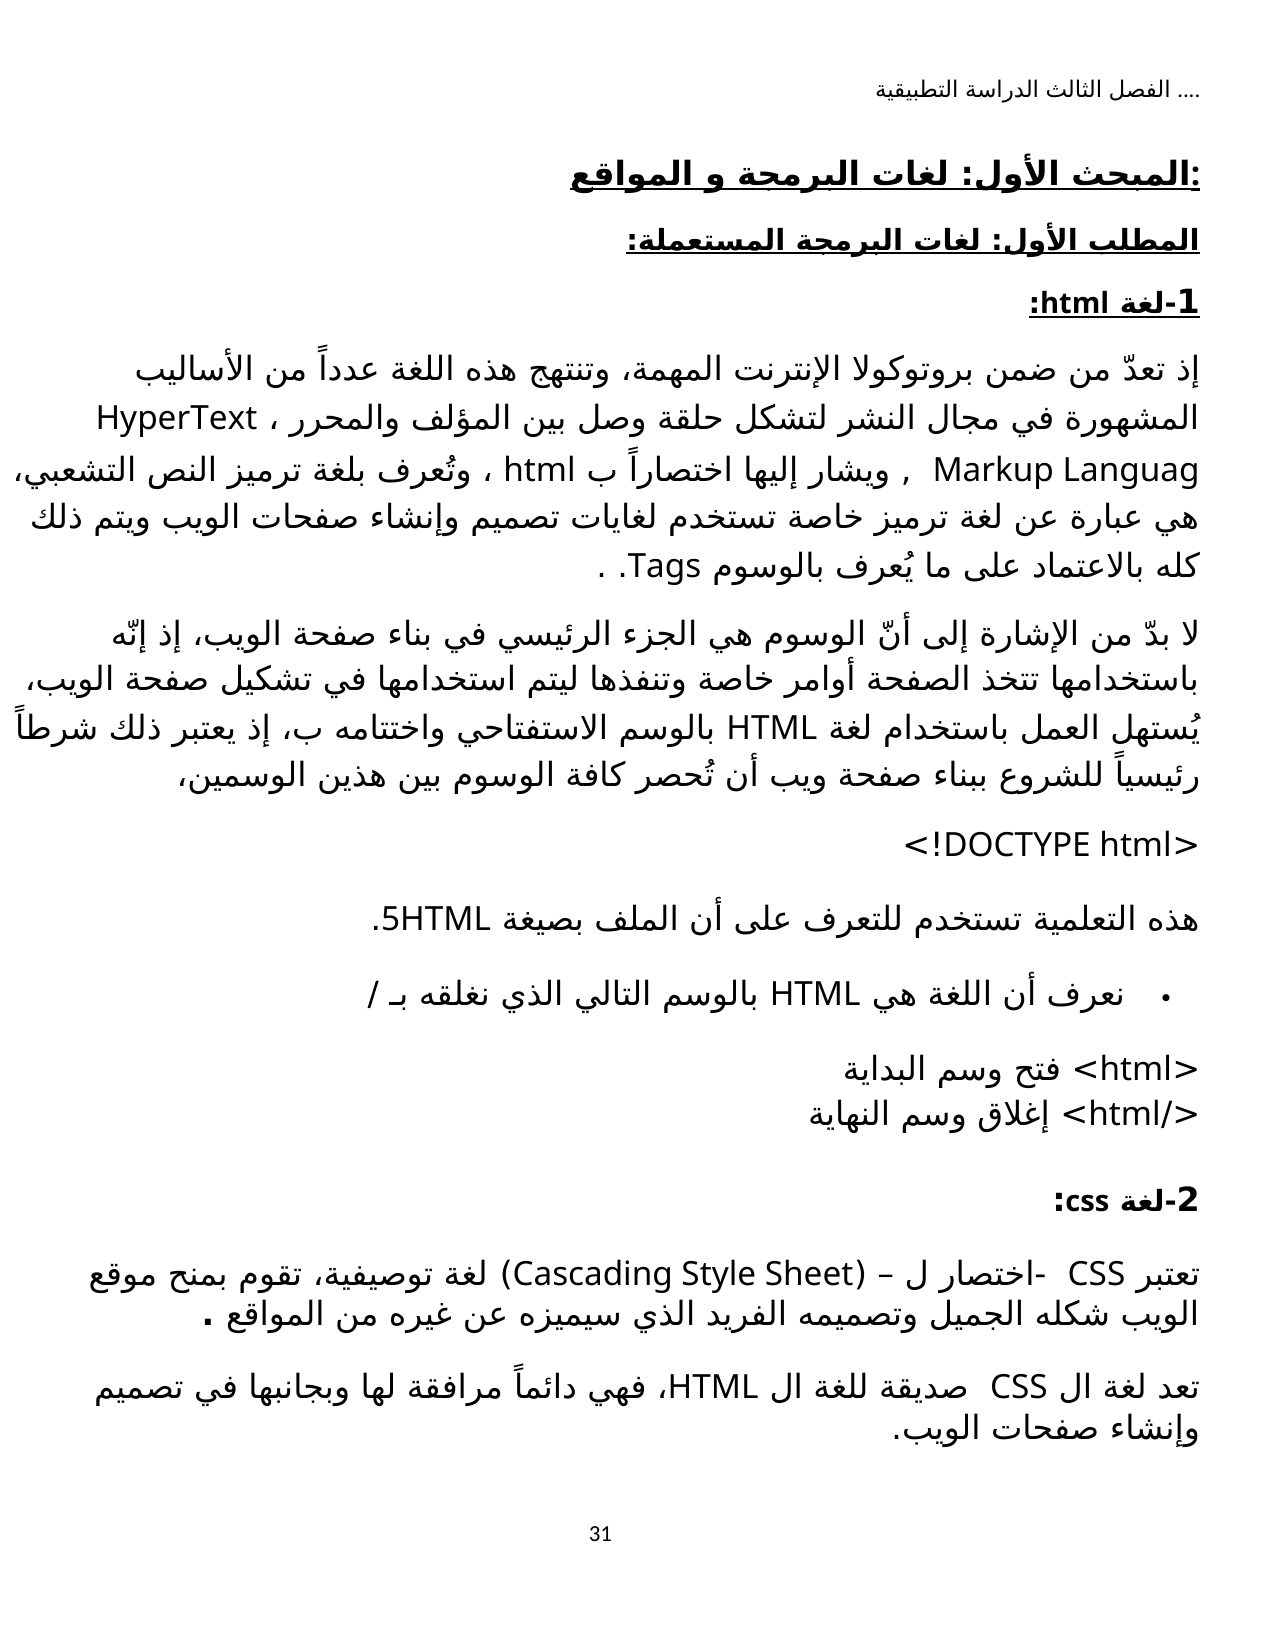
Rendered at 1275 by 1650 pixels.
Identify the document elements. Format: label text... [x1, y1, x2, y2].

text <DOCTYPE html!> [0, 821, 1200, 866]
text </html> إغلاق وسم النهاية [0, 1090, 1200, 1135]
list نعرف أن اللغة هي HTML بالوسم التالي الذي نغلقه بـ / [0, 970, 1162, 1015]
text تعتبر CSS -اختصار ل – (Cascading Style Sheet) لغة توصيفية، تقوم بمنح موقع الويب شكله الجميل وتصميمه الفريد الذي سيميزه عن غيره من المواقع . [0, 1249, 1200, 1334]
text هذه التعلمية تستخدم للتعرف على أن الملف بصيغة 5HTML. [0, 895, 1200, 941]
text تعد لغة ال CSS صديقة للغة ال HTML، فهي دائماً مرافقة لها وبجانبها في تصميم وإنشاء صفحات الويب. [0, 1363, 1200, 1447]
text المطلب الأول: لغات البرمجة المستعملة: [0, 223, 1200, 257]
text 2-لغة css: [0, 1181, 1200, 1220]
text إذ تعدّ من ضمن بروتوكولا الإنترنت المهمة، وتنتهج هذه اللغة عدداً من الأساليب المشهورة في مجال النشر لتشكل حلقة وصل بين المؤلف والمحرر ، HyperText Markup Languag , ويشار إليها اختصاراً ب html ، وتُعرف بلغة ترميز النص التشعبي، هي عبارة عن لغة ترميز خاصة تستخدم لغايات تصميم وإنشاء صفحات الويب ويتم ذلك كله بالاعتماد على ما يُعرف بالوسوم Tags. . [0, 349, 1200, 587]
text لا بدّ من الإشارة إلى أنّ الوسوم هي الجزء الرئيسي في بناء صفحة الويب، إذ إنّه باستخدامها تتخذ الصفحة أوامر خاصة وتنفذها ليتم استخدامها في تشكيل صفحة الويب، يُستهل العمل باستخدام لغة HTML بالوسم الاستفتاحي واختتامه ب، إذ يعتبر ذلك شرطاً رئيسياً للشروع ببناء صفحة ويب أن تُحصر كافة الوسوم بين هذين الوسمين، [0, 615, 1200, 794]
text المبحث الأول: لغات البرمجة و المواقع: [0, 150, 1200, 195]
text <html> فتح وسم البداية [0, 1044, 1200, 1090]
text 1-لغة html: [0, 283, 1200, 322]
